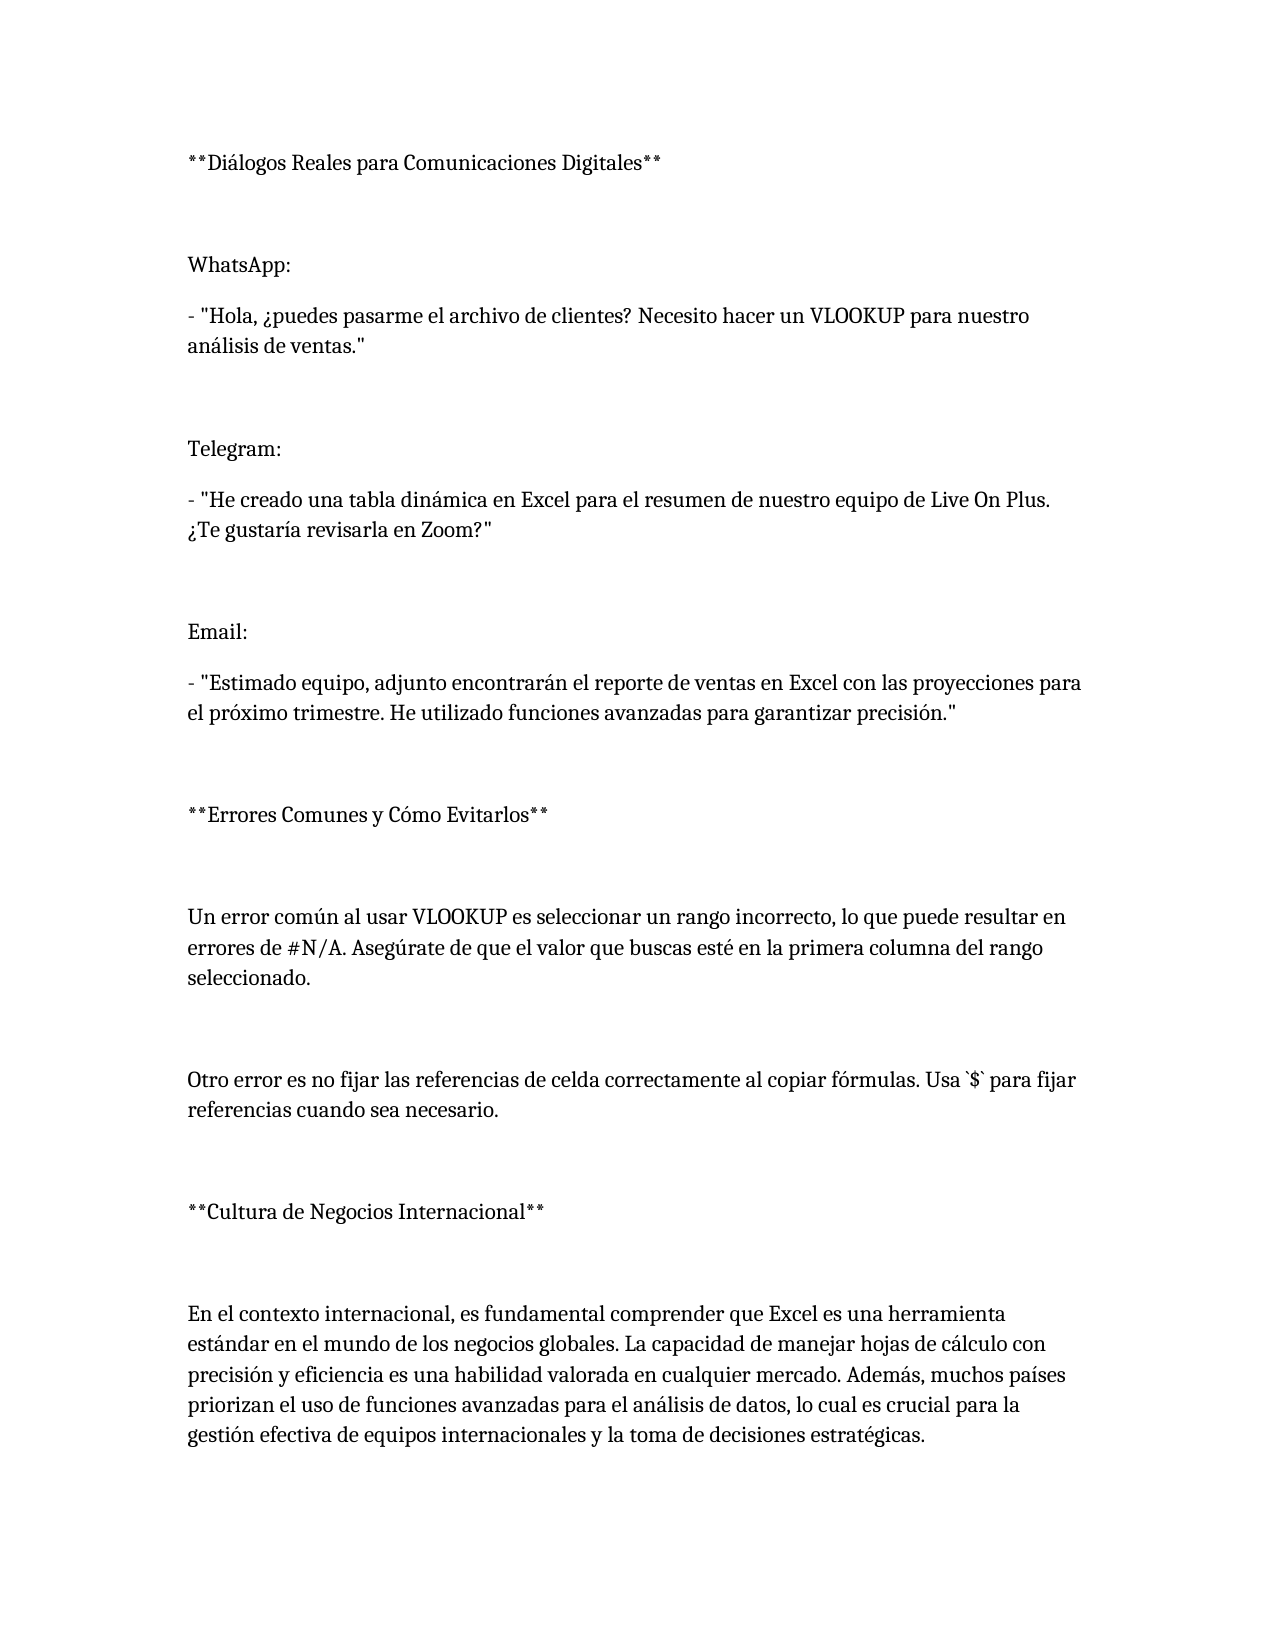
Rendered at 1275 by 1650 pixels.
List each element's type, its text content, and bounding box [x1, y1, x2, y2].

text **Errores Comunes y Cómo Evitarlos** [187, 802, 1087, 828]
text Telegram: [187, 435, 1087, 462]
text - "He creado una tabla dinámica en Excel para el resumen de nuestro equipo de Live On Plus. ¿Te gustaría revisarla en Zoom?" [187, 486, 1087, 543]
text En el contexto internacional, es fundamental comprender que Excel es una herramienta estándar en el mundo de los negocios globales. La capacidad de manejar hojas de cálculo con precisión y eficiencia es una habilidad valorada en cualquier mercado. Además, muchos países priorizan el uso de funciones avanzadas para el análisis de datos, lo cual es crucial para la gestión efectiva de equipos internacionales y la toma de decisiones estratégicas. [187, 1301, 1087, 1448]
text - "Estimado equipo, adjunto encontrarán el reporte de ventas en Excel con las proyecciones para el próximo trimestre. He utilizado funciones avanzadas para garantizar precisión." [187, 670, 1087, 726]
text Otro error es no fijar las referencias de celda correctamente al copiar fórmulas. Usa `$` para fijar referencias cuando sea necesario. [187, 1067, 1087, 1123]
text Un error común al usar VLOOKUP es seleccionar un rango incorrecto, lo que puede resultar en errores de #N/A. Asegúrate de que el valor que buscas esté en la primera columna del rango seleccionado. [187, 904, 1087, 991]
text WhatsApp: [187, 252, 1087, 278]
text - "Hola, ¿puedes pasarme el archivo de clientes? Necesito hacer un VLOOKUP para nuestro análisis de ventas." [187, 303, 1087, 360]
text Email: [187, 619, 1087, 645]
text **Cultura de Negocios Internacional** [187, 1199, 1087, 1225]
text **Diálogos Reales para Comunicaciones Digitales** [187, 150, 1087, 176]
